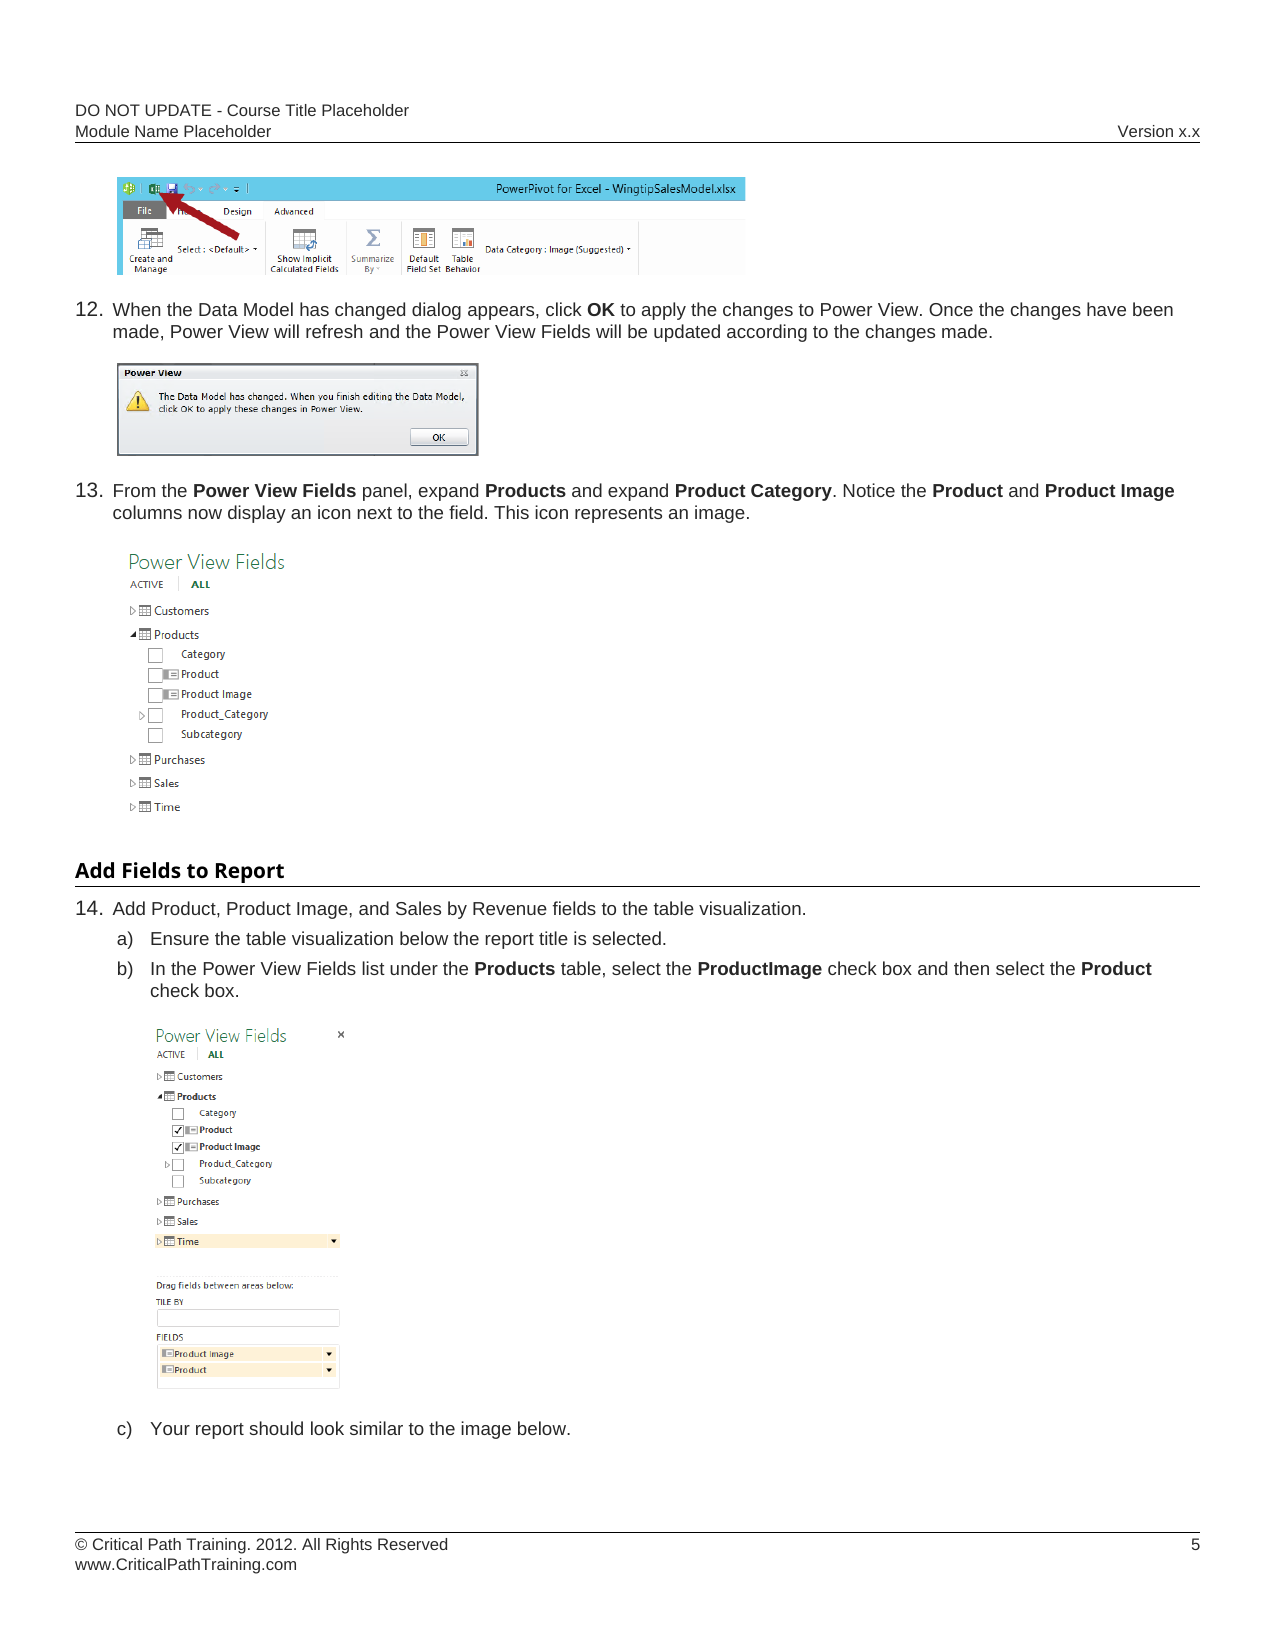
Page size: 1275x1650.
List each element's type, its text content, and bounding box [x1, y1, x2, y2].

text Your report should look similar to the image below. [117, 1418, 1200, 1440]
text Add Product, Product Image, and Sales by Revenue fields to the table visualization. [75, 896, 1200, 920]
picture [150, 1023, 348, 1397]
text Ensure the table visualization below the report title is selected. [117, 928, 1200, 950]
text When the Data Model has changed dialog appears, click OK to apply the changes to Power View. Once the changes have been made, Power View will refresh and the Power View Fields will be updated according to the changes made. [75, 296, 1200, 342]
text In the Power View Fields list under the Products table, select the ProductImage check box and then select the Product check box. [117, 958, 1200, 1001]
picture [117, 363, 479, 456]
picture [117, 545, 325, 826]
picture [117, 177, 746, 275]
subtitle Add Fields to Report [75, 856, 1200, 886]
text From the Power View Fields panel, expand Products and expand Product Category. Notice the Product and Product Image columns now display an icon next to the field. This icon represents an image. [75, 478, 1200, 523]
